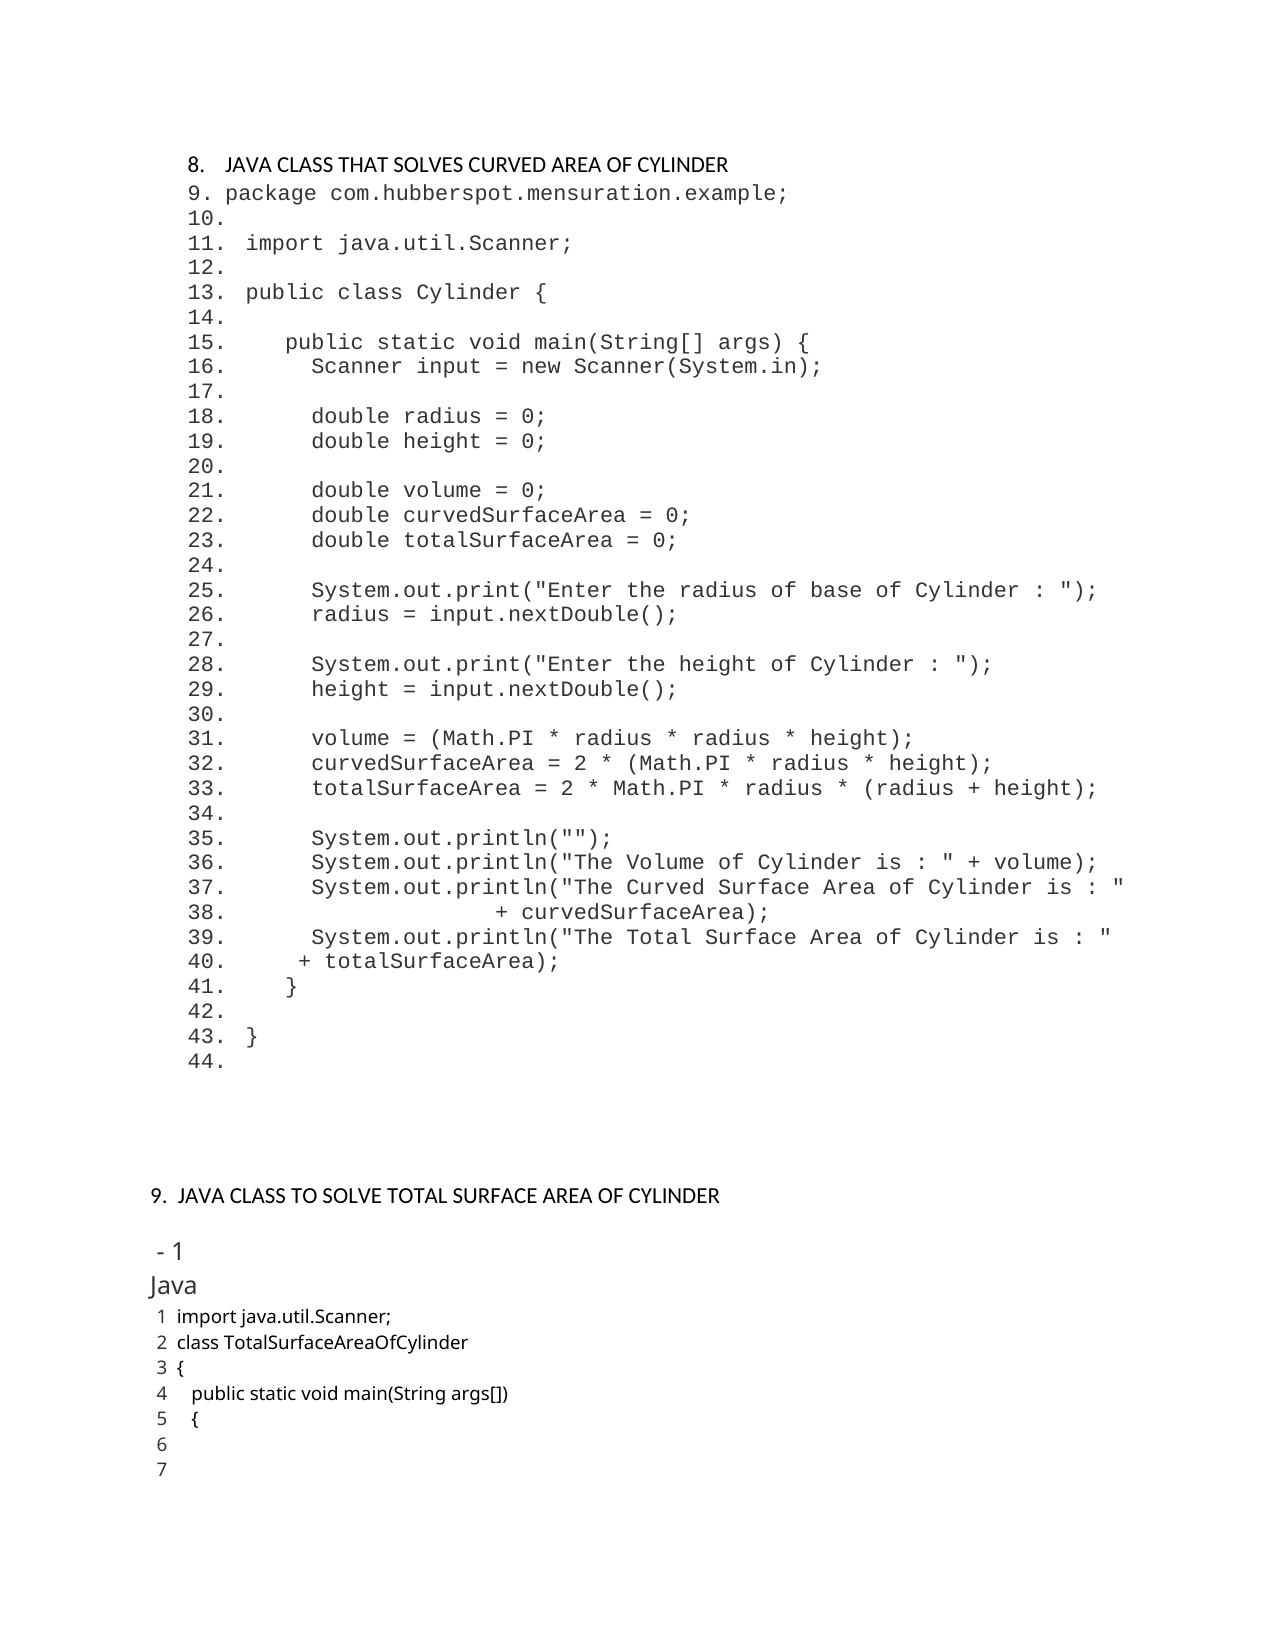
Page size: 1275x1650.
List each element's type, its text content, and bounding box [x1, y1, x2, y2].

list package com.hubberspot.mensuration.example; [187, 182, 1125, 207]
list double height = 0; [187, 430, 1125, 455]
list radius = input.nextDouble(); [187, 604, 1125, 628]
list curvedSurfaceArea = 2 * (Math.PI * radius * height); [187, 752, 1125, 777]
list double curvedSurfaceArea = 0; [187, 504, 1125, 529]
list } [187, 1025, 1125, 1050]
list JAVA CLASS THAT SOLVES CURVED AREA OF CYLINDER [187, 150, 1125, 178]
list public class Cylinder { [187, 281, 1125, 306]
list System.out.print("Enter the height of Cylinder : "); [187, 653, 1125, 678]
text - 1 [150, 1234, 1125, 1268]
list height = input.nextDouble(); [187, 678, 1125, 703]
text 9. JAVA CLASS TO SOLVE TOTAL SURFACE AREA OF CYLINDER [150, 1181, 1125, 1209]
list System.out.println(""); [187, 827, 1125, 852]
list System.out.println("The Curved Surface Area of Cylinder is : " [187, 876, 1125, 901]
list Scanner input = new Scanner(System.in); [187, 356, 1125, 381]
list System.out.println("The Total Surface Area of Cylinder is : " [187, 926, 1125, 951]
list + totalSurfaceArea); [187, 951, 1125, 976]
list } [187, 976, 1125, 1000]
text Java [150, 1268, 1125, 1302]
list totalSurfaceArea = 2 * Math.PI * radius * (radius + height); [187, 777, 1125, 802]
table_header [149, 1302, 175, 1489]
list System.out.println("The Volume of Cylinder is : " + volume); [187, 852, 1125, 876]
list double totalSurfaceArea = 0; [187, 529, 1125, 554]
list double radius = 0; [187, 405, 1125, 430]
list System.out.print("Enter the radius of base of Cylinder : "); [187, 579, 1125, 604]
list volume = (Math.PI * radius * radius * height); [187, 728, 1125, 752]
list + curvedSurfaceArea); [187, 901, 1125, 926]
list double volume = 0; [187, 480, 1125, 504]
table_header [175, 1302, 1133, 1489]
list public static void main(String[] args) { [187, 331, 1125, 356]
list import java.util.Scanner; [187, 232, 1125, 257]
